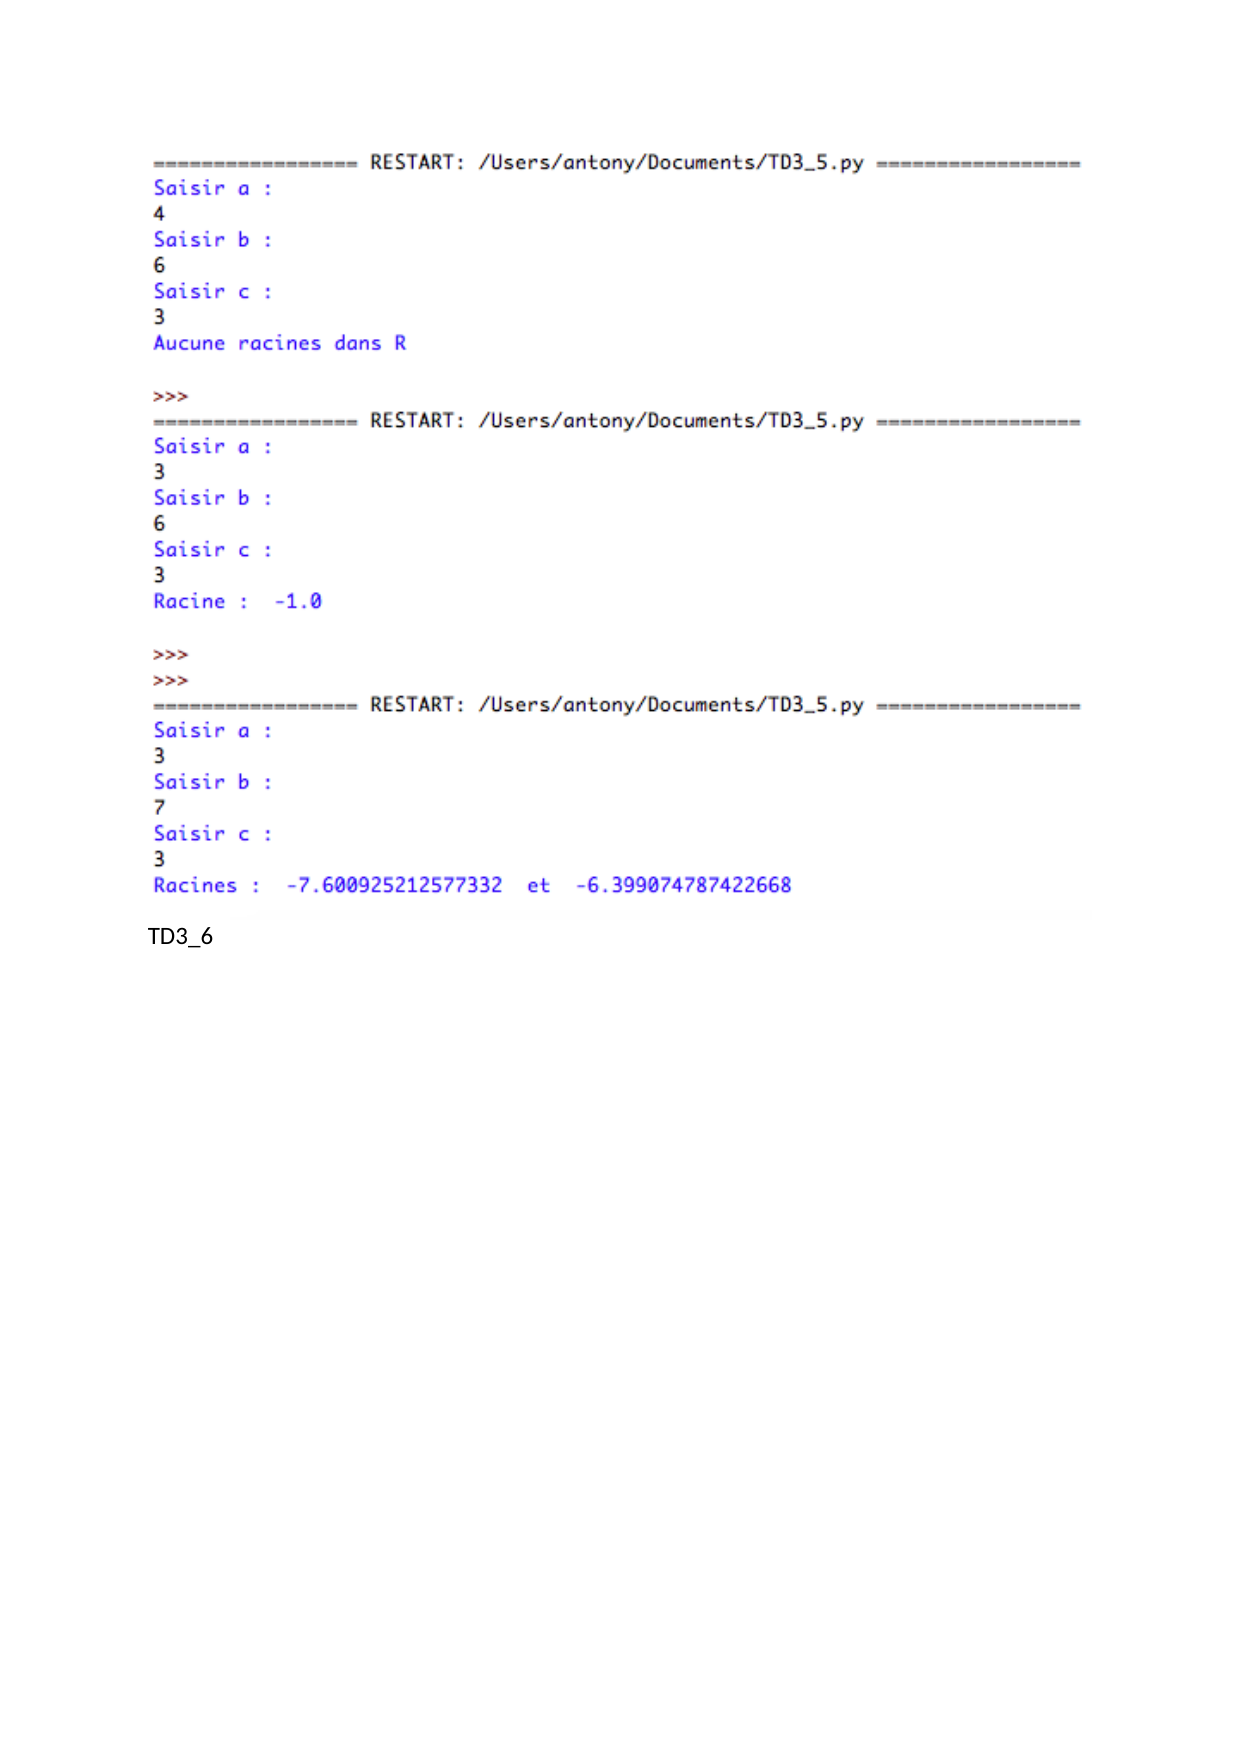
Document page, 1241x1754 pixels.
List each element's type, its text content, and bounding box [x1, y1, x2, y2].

picture [147, 147, 1092, 920]
text TD3_6 [148, 920, 1093, 951]
